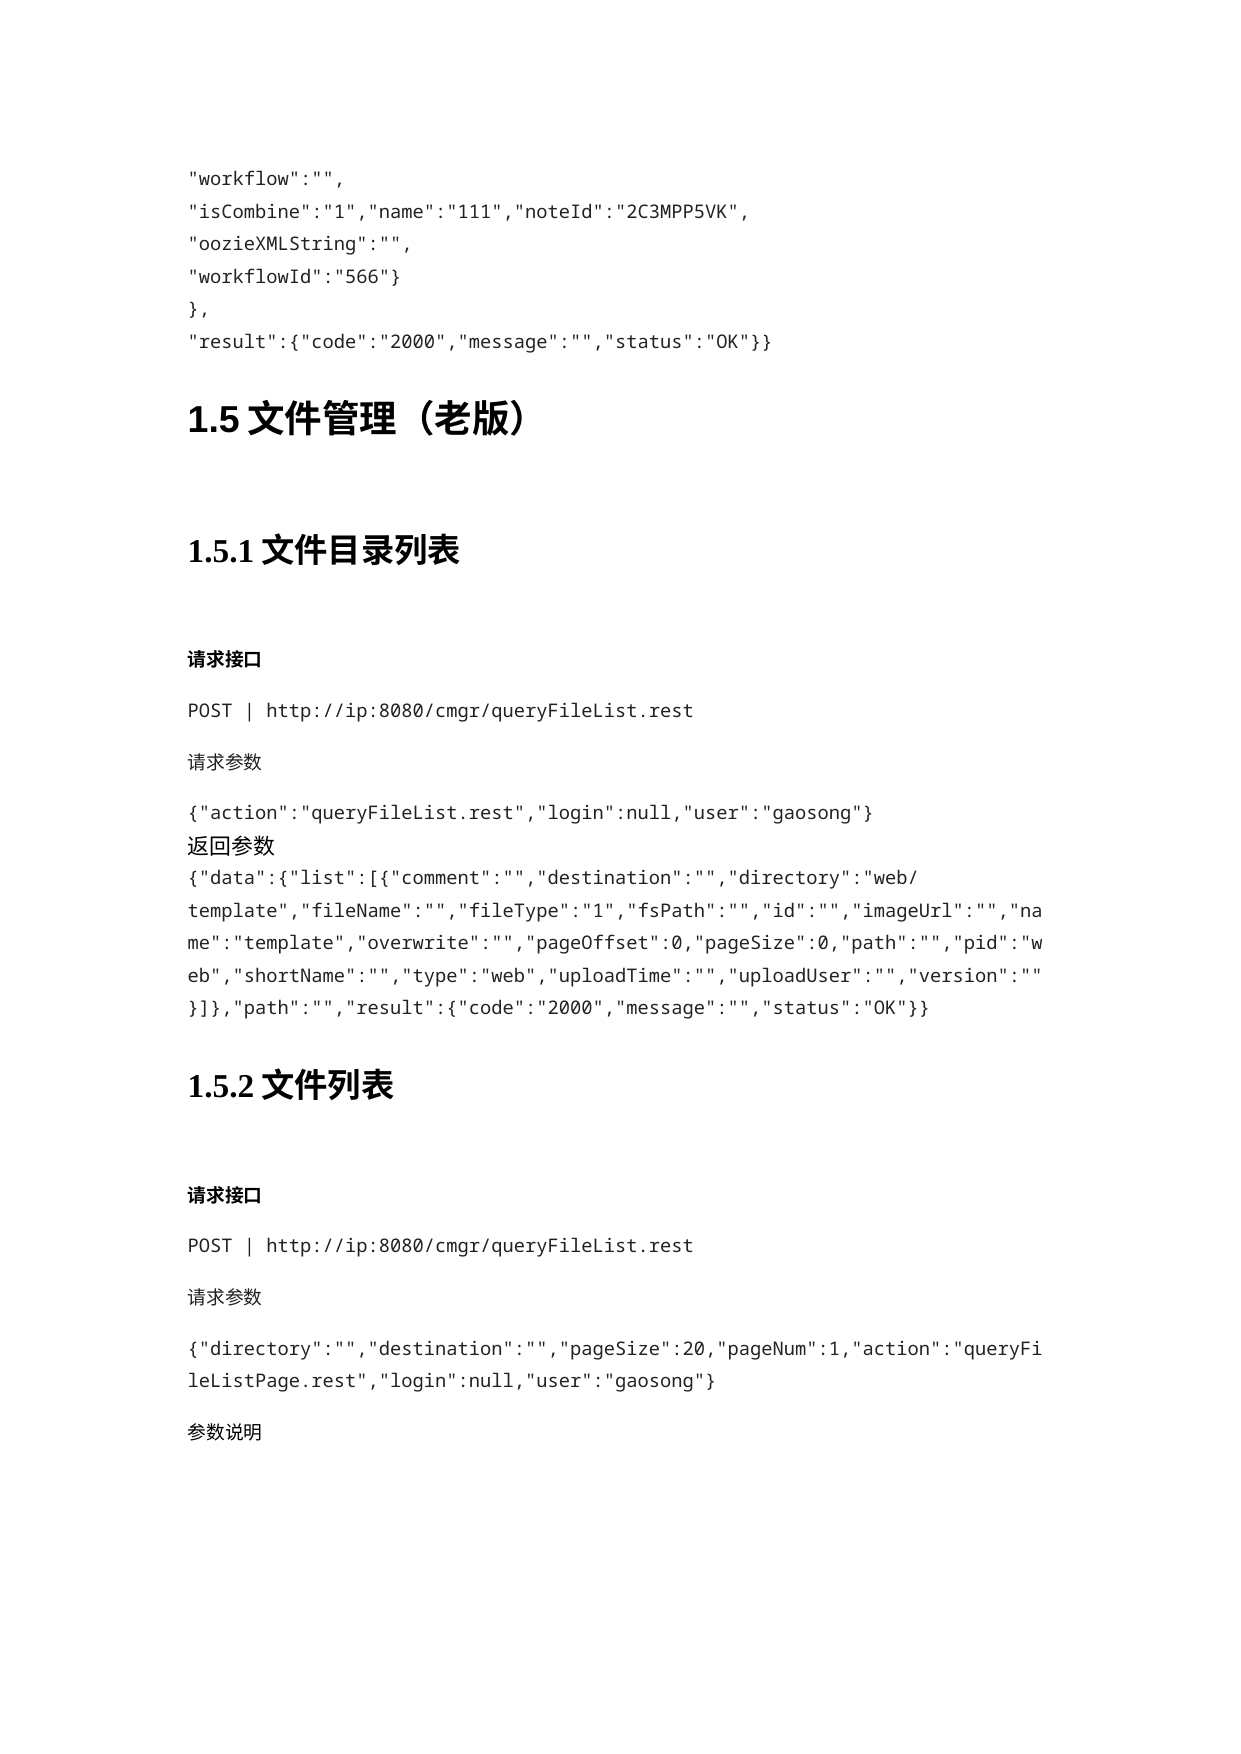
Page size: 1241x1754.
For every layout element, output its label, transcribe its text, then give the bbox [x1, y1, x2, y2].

subtitle 1.5.1文件目录列表 [187, 516, 1053, 581]
text {"directory":"","destination":"","pageSize":20,"pageNum":1,"action":"queryFileListPage.rest","login":null,"user":"gaosong"} [187, 1331, 1053, 1396]
subtitle 1.5.2文件列表 [187, 1051, 1053, 1116]
text POST | http://ip:8080/cmgr/queryFileList.rest [187, 694, 1053, 726]
text }, [187, 292, 1053, 324]
subtitle 1.5文件管理（老版） [187, 384, 1053, 449]
text 请求接口 [187, 1178, 1053, 1210]
text {"data":{"list":[{"comment":"","destination":"","directory":"web/template","fileName":"","fileType":"1","fsPath":"","id":"","imageUrl":"","name":"template","overwrite":"","pageOffset":0,"pageSize":0,"path":"","pid":"web","shortName":"","type":"web","uploadTime":"","uploadUser":"","version":""}]},"path":"","result":{"code":"2000","message":"","status":"OK"}} [187, 861, 1053, 1024]
text 返回参数 [187, 829, 1053, 861]
text 请求参数 [187, 1280, 1053, 1313]
text "workflowId":"566"} [187, 259, 1053, 292]
text POST | http://ip:8080/cmgr/queryFileList.rest [187, 1229, 1053, 1261]
text 请求参数 [187, 745, 1053, 777]
text "isCombine":"1","name":"111","noteId":"2C3MPP5VK", [187, 194, 1053, 227]
text "workflow":"", [187, 162, 1053, 194]
text 请求接口 [187, 642, 1053, 675]
text "oozieXMLString":"", [187, 227, 1053, 259]
text {"action":"queryFileList.rest","login":null,"user":"gaosong"} [187, 796, 1053, 829]
text "result":{"code":"2000","message":"","status":"OK"}} [187, 324, 1053, 357]
text 参数说明 [187, 1415, 1053, 1448]
